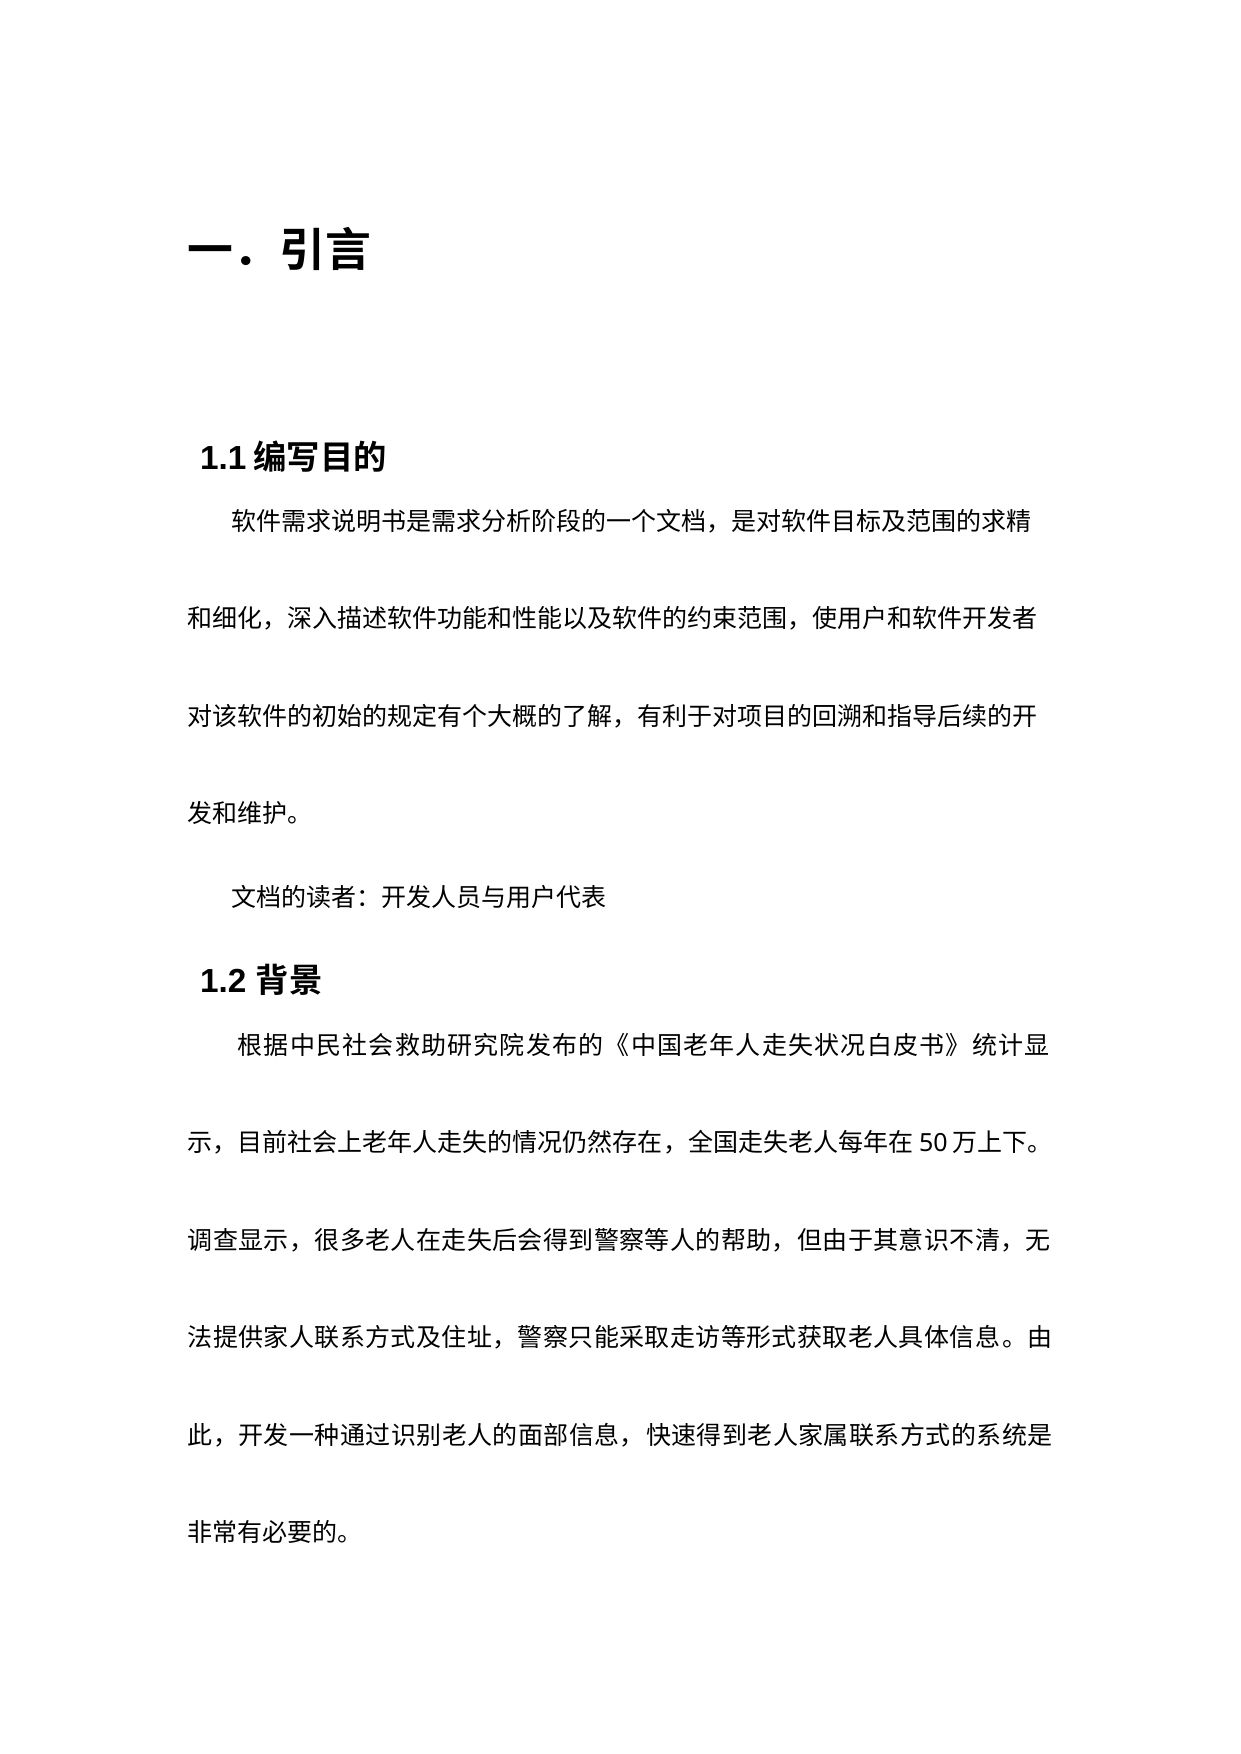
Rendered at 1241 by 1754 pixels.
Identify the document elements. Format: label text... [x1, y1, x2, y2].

text 1.2 背景 [200, 946, 1040, 1011]
text 1.1编写目的 [200, 422, 1040, 487]
text 根据中民社会救助研究院发布的《中国老年人走失状况白皮书》统计显示，目前社会上老年人走失的情况仍然存在，全国走失老人每年在50万上下。调查显示，很多老人在走失后会得到警察等人的帮助，但由于其意识不清，无法提供家人联系方式及住址，警察只能采取走访等形式获取老人具体信息。由此，开发一种通过识别老人的面部信息，快速得到老人家属联系方式的系统是非常有必要的。 [187, 1011, 1053, 1563]
text 软件需求说明书是需求分析阶段的一个文档，是对软件目标及范围的求精和细化，深入描述软件功能和性能以及软件的约束范围，使用户和软件开发者对该软件的初始的规定有个大概的了解，有利于对项目的回溯和指导后续的开发和维护。 [187, 487, 1053, 844]
text 文档的读者：开发人员与用户代表 [187, 863, 1053, 928]
subtitle 一．引言 [187, 197, 1053, 295]
